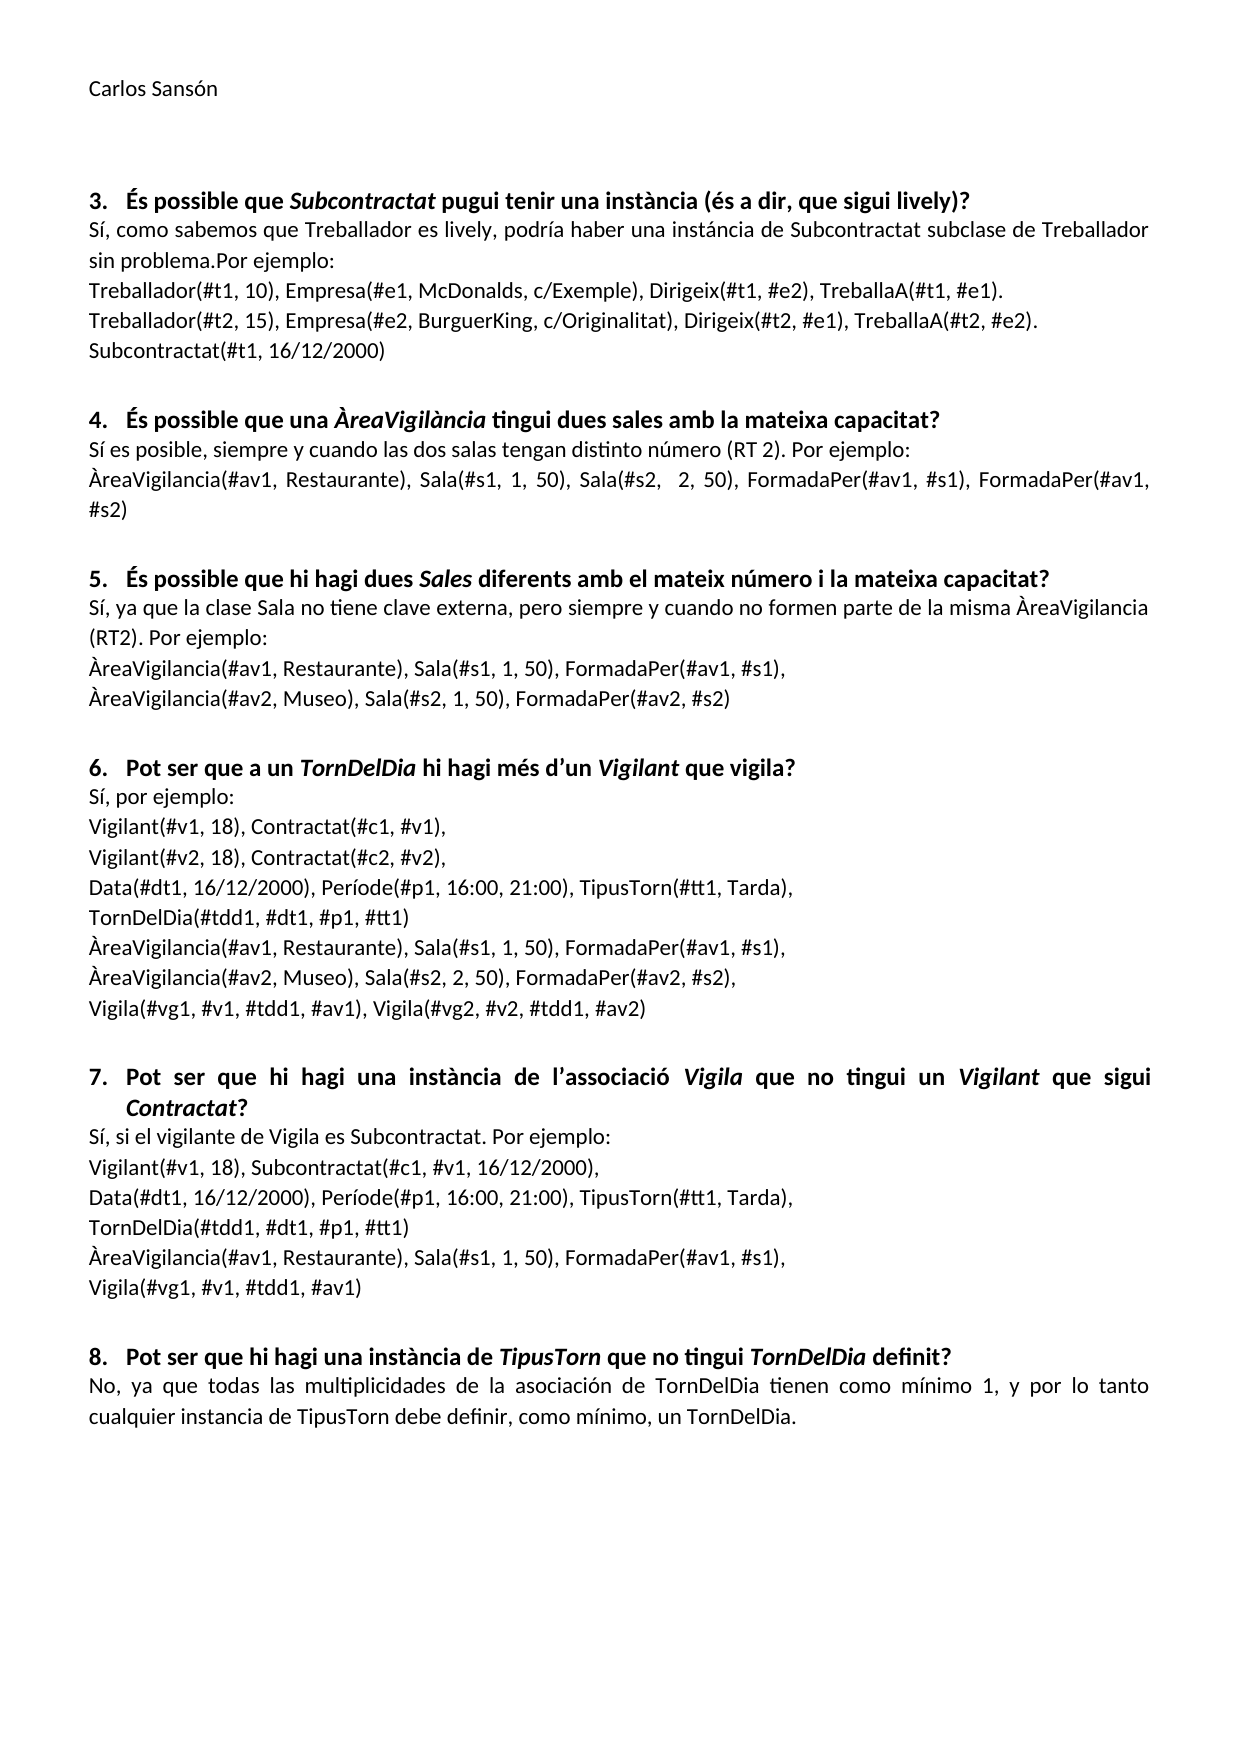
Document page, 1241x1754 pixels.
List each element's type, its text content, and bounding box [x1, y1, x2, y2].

text Sí, como sabemos que Treballador es lively, podría haber una instáncia de Subcontractat subclase de Treballador sin problema.Por ejemplo: [89, 216, 1152, 274]
list Pot ser que hi hagi una instància de l’associació Vigila que no tingui un Vigilant que sigui Contractat? [89, 1061, 1152, 1122]
text ÀreaVigilancia(#av1, Restaurante), Sala(#s1, 1, 50), FormadaPer(#av1, #s1), [89, 1243, 1152, 1271]
list És possible que Subcontractat pugui tenir una instància (és a dir, que sigui lively)? [89, 185, 1152, 216]
text Vigilant(#v1, 18), Contractat(#c1, #v1), [89, 812, 1152, 840]
text No, ya que todas las multiplicidades de la asociación de TornDelDia tienen como mínimo 1, y por lo tanto cualquier instancia de TipusTorn debe definir, como mínimo, un TornDelDia. [89, 1372, 1152, 1430]
text Treballador(#t2, 15), Empresa(#e2, BurguerKing, c/Originalitat), Dirigeix(#t2, #e1), TreballaA(#t2, #e2). [89, 306, 1152, 334]
text Data(#dt1, 16/12/2000), Període(#p1, 16:00, 21:00), TipusTorn(#tt1, Tarda), [89, 1183, 1152, 1211]
list Pot ser que hi hagi una instància de TipusTorn que no tingui TornDelDia definit? [89, 1341, 1152, 1372]
text ÀreaVigilancia(#av2, Museo), Sala(#s2, 2, 50), FormadaPer(#av2, #s2), [89, 963, 1152, 991]
list És possible que hi hagi dues Sales diferents amb el mateix número i la mateixa capacitat? [89, 563, 1152, 593]
list És possible que una ÀreaVigilància tingui dues sales amb la mateixa capacitat? [89, 404, 1152, 435]
text ÀreaVigilancia(#av1, Restaurante), Sala(#s1, 1, 50), Sala(#s2, 2, 50), FormadaPer(#av1, #s1), FormadaPer(#av1, #s2) [89, 465, 1152, 523]
text Data(#dt1, 16/12/2000), Període(#p1, 16:00, 21:00), TipusTorn(#tt1, Tarda), [89, 873, 1152, 901]
text Vigilant(#v1, 18), Subcontractat(#c1, #v1, 16/12/2000), [89, 1153, 1152, 1181]
text TornDelDia(#tdd1, #dt1, #p1, #tt1) [89, 1213, 1152, 1241]
text Sí, por ejemplo: [89, 782, 1152, 810]
text Sí, si el vigilante de Vigila es Subcontractat. Por ejemplo: [89, 1122, 1152, 1150]
text Vigila(#vg1, #v1, #tdd1, #av1), Vigila(#vg2, #v2, #tdd1, #av2) [89, 994, 1152, 1022]
text ÀreaVigilancia(#av1, Restaurante), Sala(#s1, 1, 50), FormadaPer(#av1, #s1), [89, 654, 1152, 682]
text Vigilant(#v2, 18), Contractat(#c2, #v2), [89, 843, 1152, 871]
text ÀreaVigilancia(#av2, Museo), Sala(#s2, 1, 50), FormadaPer(#av2, #s2) [89, 684, 1152, 712]
text ÀreaVigilancia(#av1, Restaurante), Sala(#s1, 1, 50), FormadaPer(#av1, #s1), [89, 933, 1152, 961]
text Treballador(#t1, 10), Empresa(#e1, McDonalds, c/Exemple), Dirigeix(#t1, #e2), TreballaA(#t1, #e1). [89, 276, 1152, 304]
text Subcontractat(#t1, 16/12/2000) [89, 336, 1152, 364]
text Sí es posible, siempre y cuando las dos salas tengan distinto número (RT 2). Por ejemplo: [89, 435, 1152, 463]
text Sí, ya que la clase Sala no tiene clave externa, pero siempre y cuando no formen parte de la misma ÀreaVigilancia (RT2). Por ejemplo: [89, 593, 1152, 652]
text TornDelDia(#tdd1, #dt1, #p1, #tt1) [89, 903, 1152, 931]
list Pot ser que a un TornDelDia hi hagi més d’un Vigilant que vigila? [89, 752, 1152, 782]
text Vigila(#vg1, #v1, #tdd1, #av1) [89, 1273, 1152, 1301]
